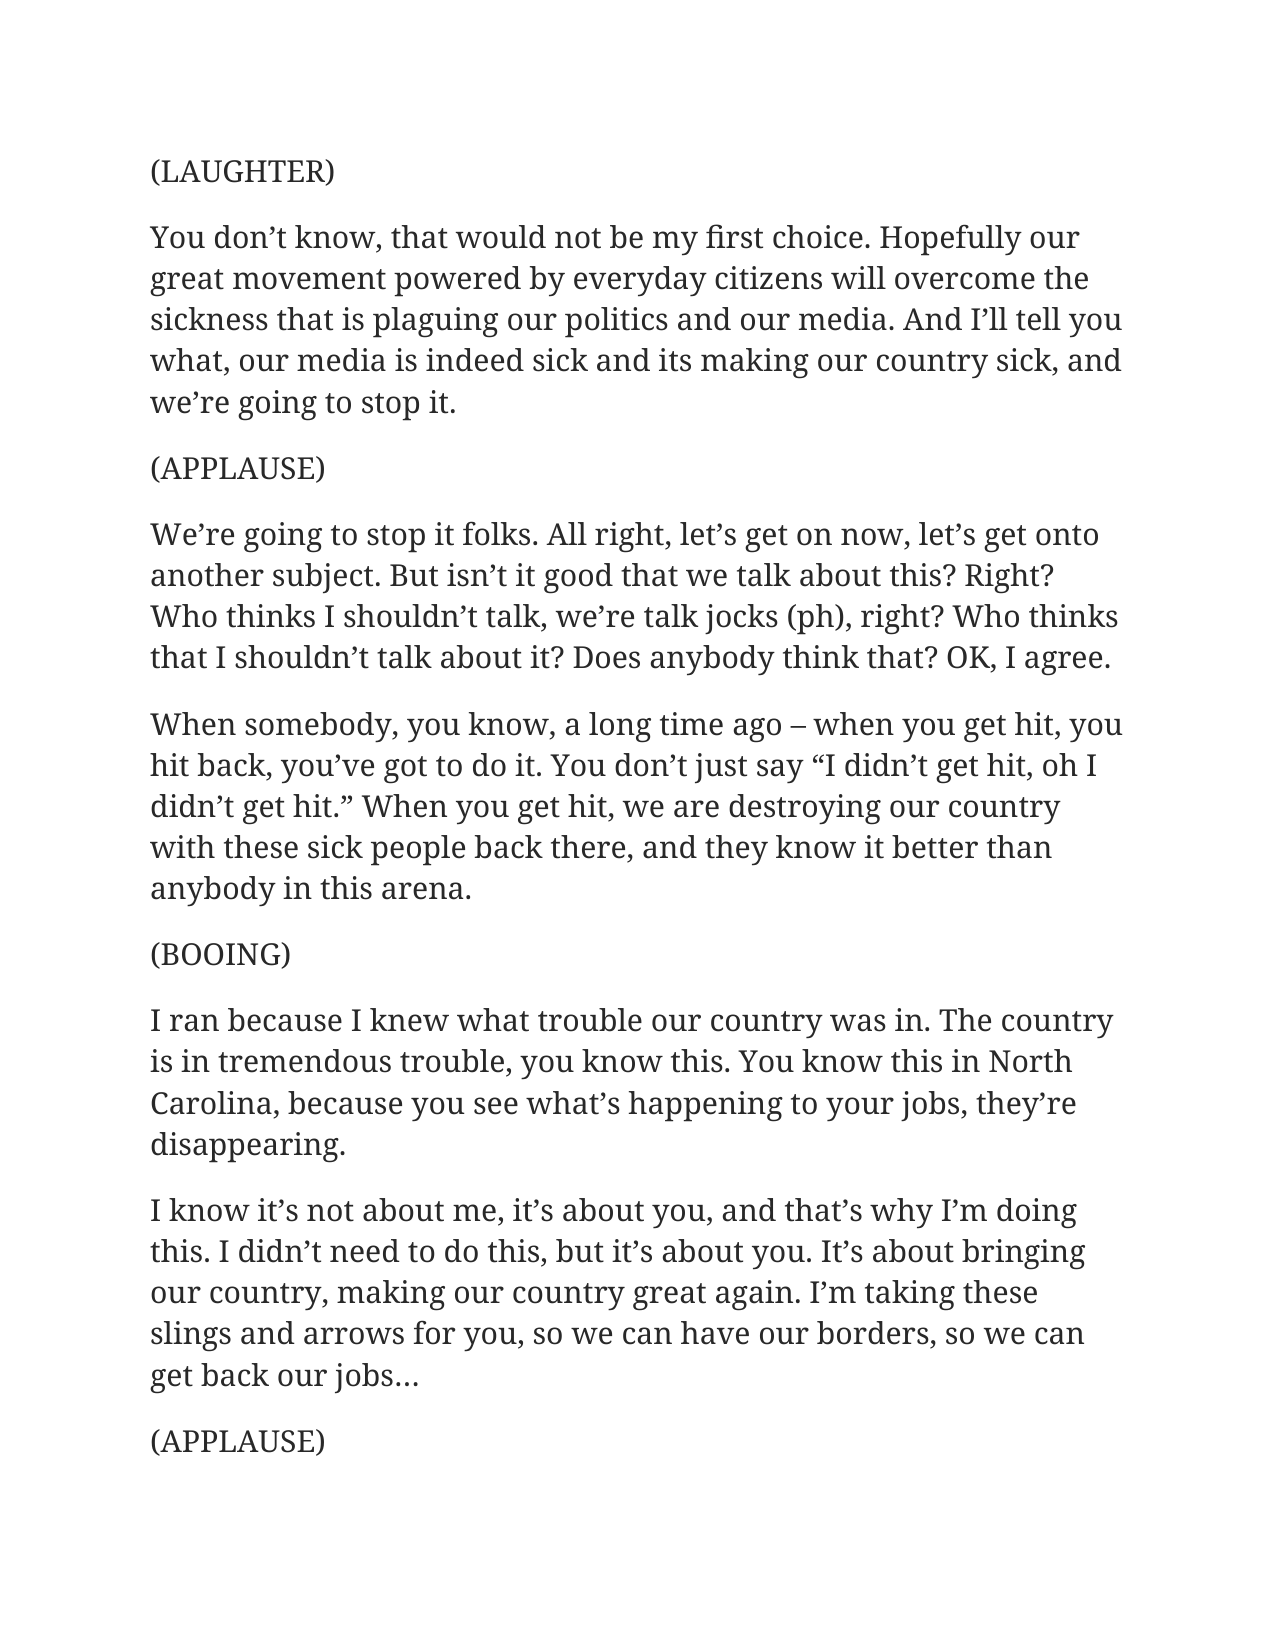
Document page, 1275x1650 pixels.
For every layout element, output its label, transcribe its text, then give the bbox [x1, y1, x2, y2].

text You don’t know, that would not be my first choice. Hopefully our great movement powered by everyday citizens will overcome the sickness that is plaguing our politics and our media. And I’ll tell you what, our media is indeed sick and its making our country sick, and we’re going to stop it. [150, 216, 1125, 422]
text I know it’s not about me, it’s about you, and that’s why I’m doing this. I didn’t need to do this, but it’s about you. It’s about bringing our country, making our country great again. I’m taking these slings and arrows for you, so we can have our borders, so we can get back our jobs… [150, 1189, 1125, 1395]
text (APPLAUSE) [150, 447, 1125, 488]
text (APPLAUSE) [150, 1420, 1125, 1461]
text I ran because I knew what trouble our country was in. The country is in tremendous trouble, you know this. You know this in North Carolina, because you see what’s happening to your jobs, they’re disappearing. [150, 999, 1125, 1164]
text When somebody, you know, a long time ago – when you get hit, you hit back, you’ve got to do it. You don’t just say “I didn’t get hit, oh I didn’t get hit.” When you get hit, we are destroying our country with these sick people back there, and they know it better than anybody in this arena. [150, 703, 1125, 908]
text (BOOING) [150, 933, 1125, 974]
text We’re going to stop it folks. All right, let’s get on now, let’s get onto another subject. But isn’t it good that we talk about this? Right? Who thinks I shouldn’t talk, we’re talk jocks (ph), right? Who thinks that I shouldn’t talk about it? Does anybody think that? OK, I agree. [150, 513, 1125, 678]
text (LAUGHTER) [150, 150, 1125, 191]
